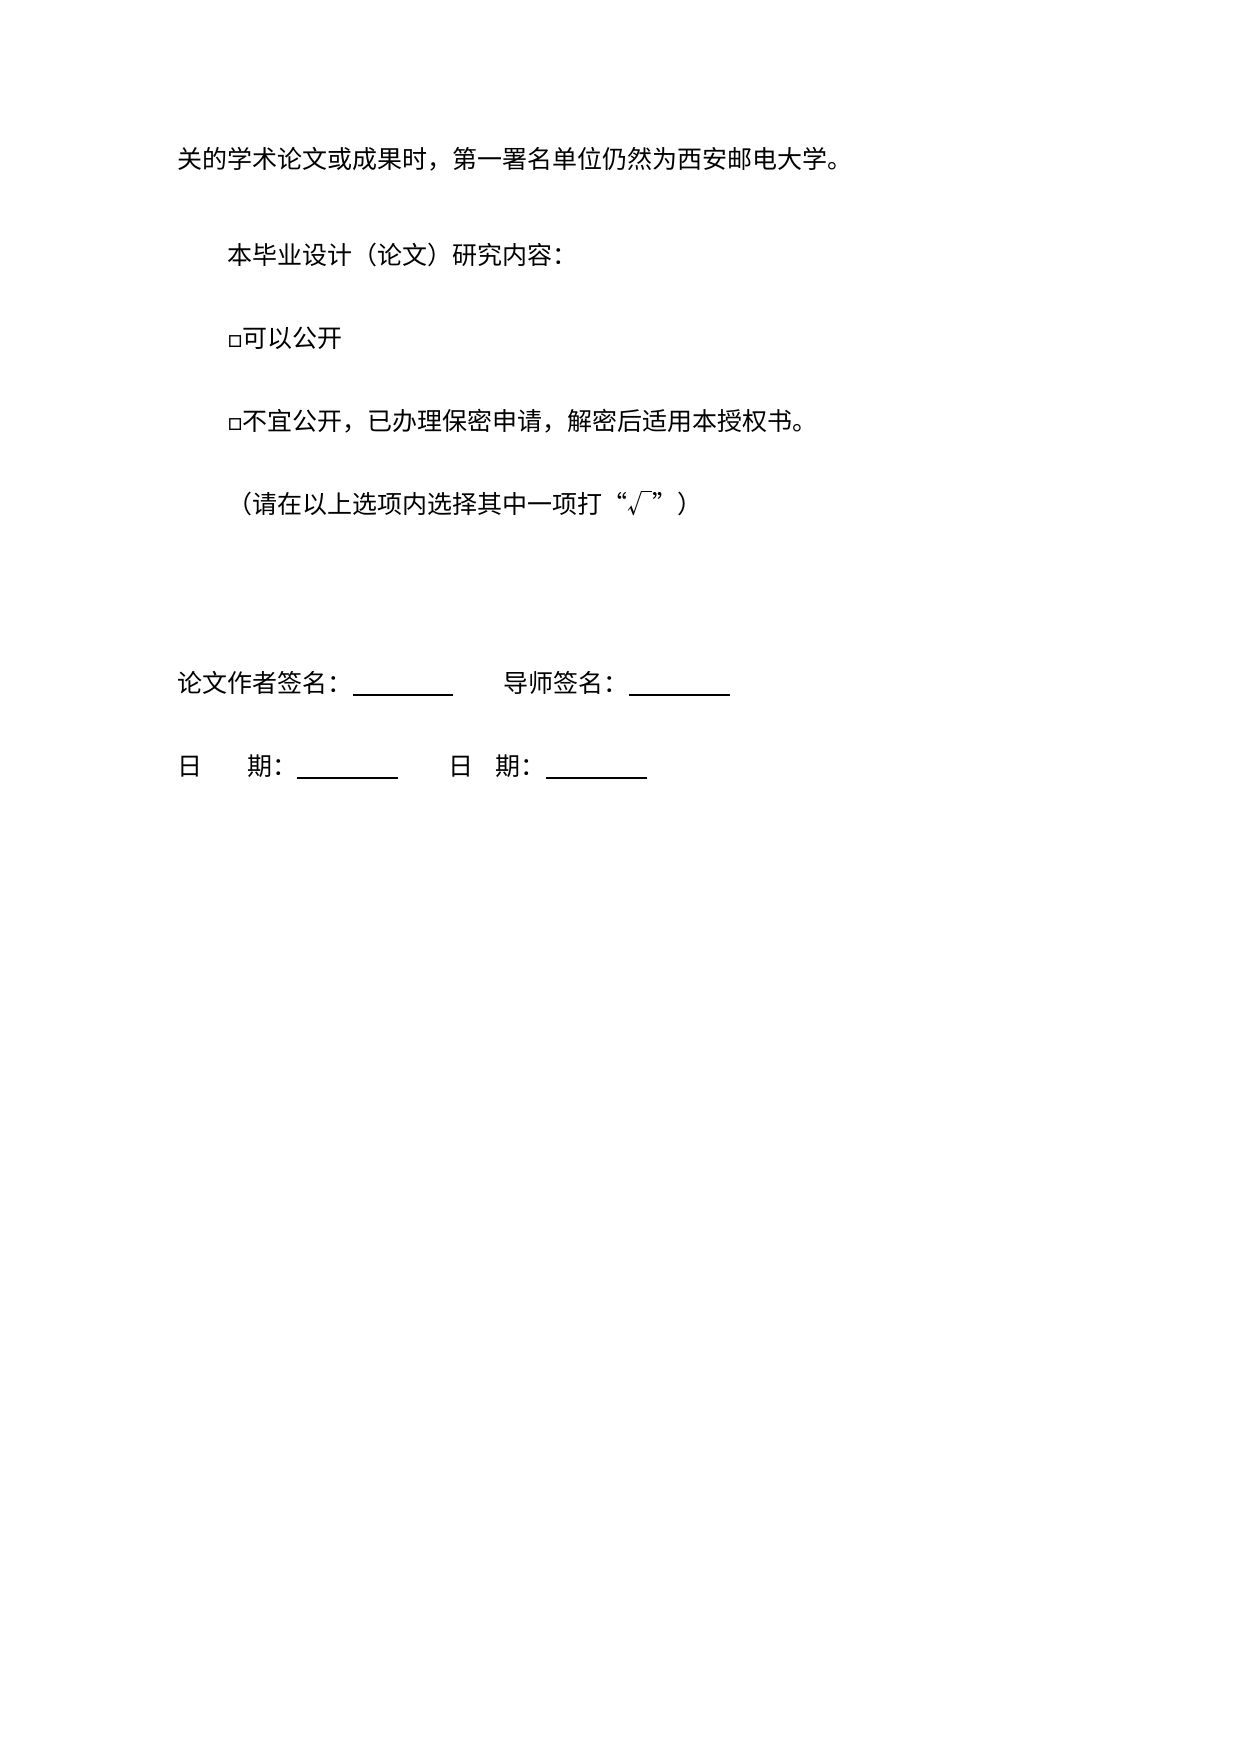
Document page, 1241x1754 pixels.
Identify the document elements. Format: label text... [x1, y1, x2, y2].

text （请在以上选项内选择其中一项打“√”） [177, 470, 1063, 535]
text 本毕业设计（论文）研究内容： [177, 221, 1063, 286]
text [177, 125, 1063, 190]
text 日 期： 日 期： [177, 732, 1063, 797]
text □不宜公开，已办理保密申请，解密后适用本授权书。 [177, 387, 1063, 452]
text 论文作者签名： 导师签名： [177, 649, 1063, 714]
text □可以公开 [177, 304, 1063, 369]
